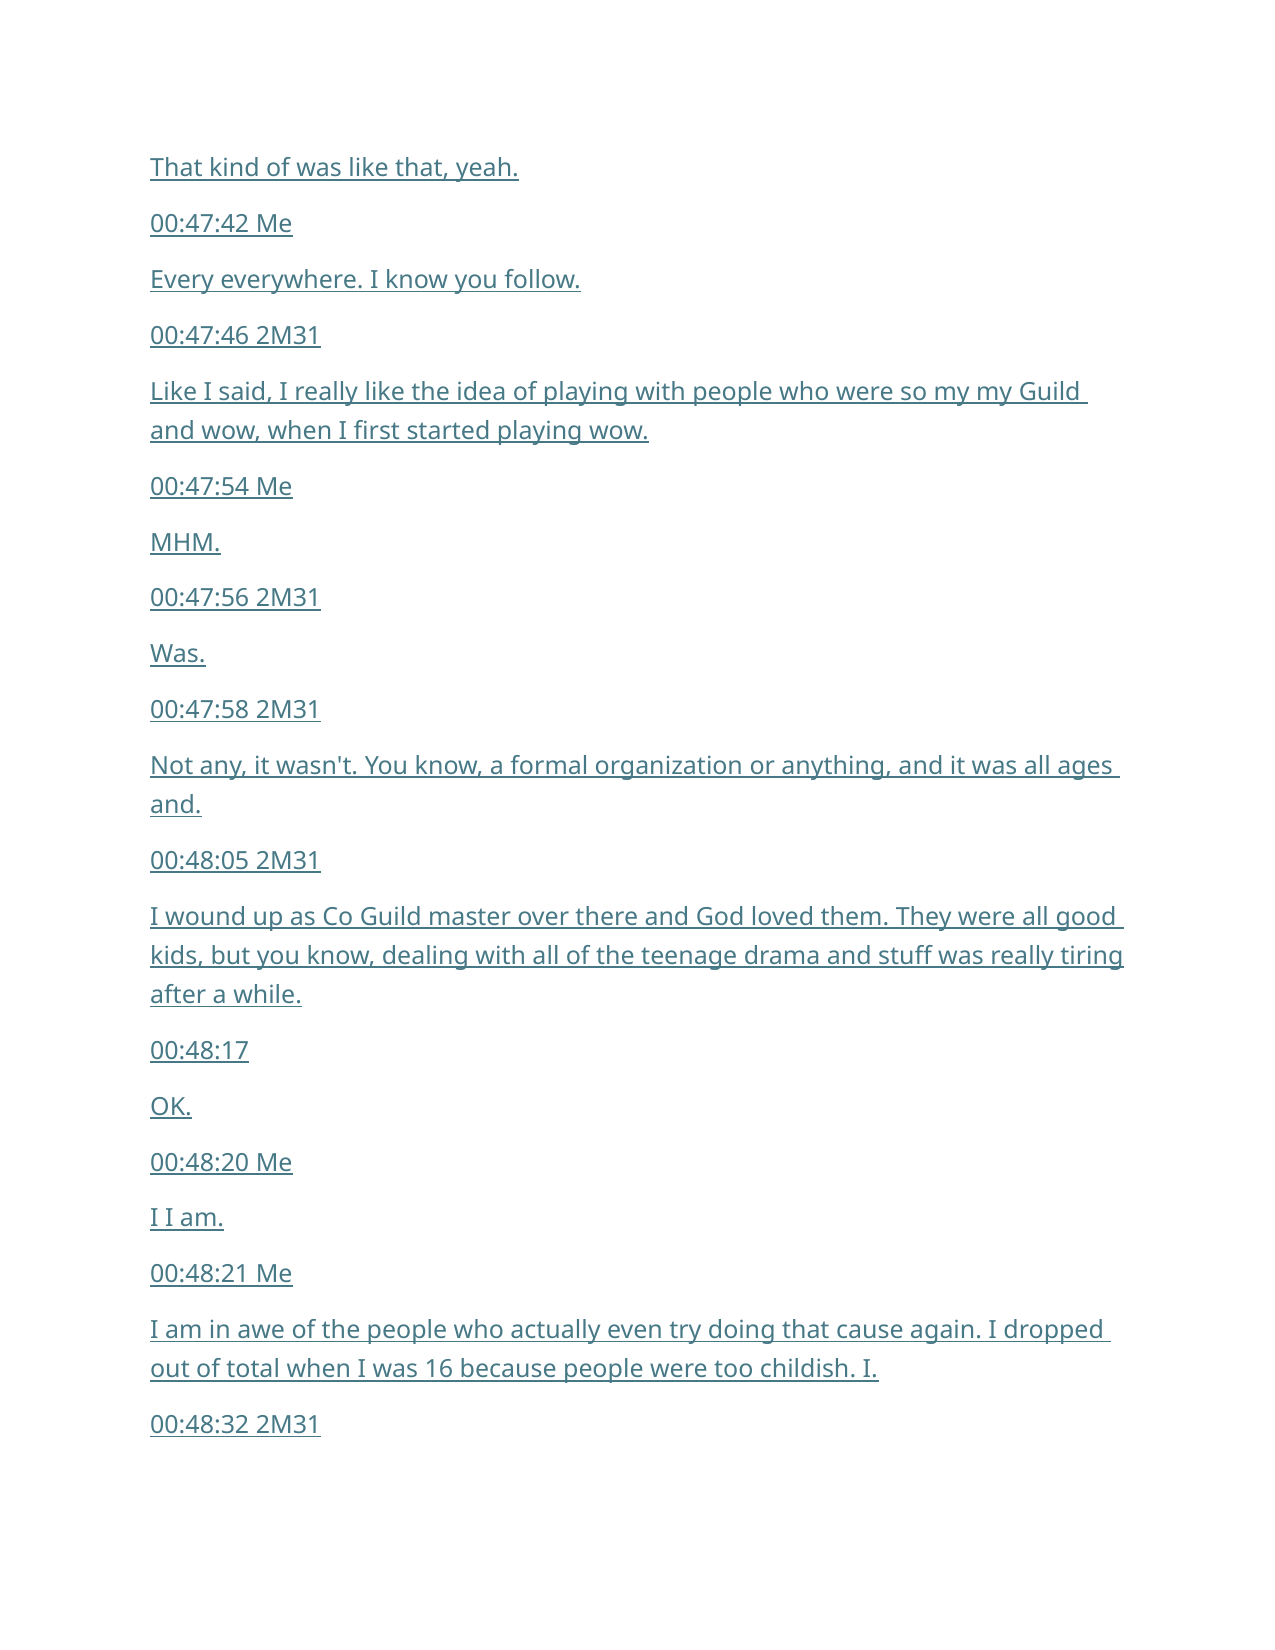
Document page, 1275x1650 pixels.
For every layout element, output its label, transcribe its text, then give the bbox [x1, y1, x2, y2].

text Like I said, I really like the idea of playing with people who were so my my Guild and wow, when I first started playing wow. [150, 373, 1125, 447]
text Every everywhere. I know you follow. [150, 262, 1125, 296]
text 00:48:05 2M31 [150, 842, 1125, 877]
text I wound up as Co Guild master over there and God loved them. They were all good kids, but you know, dealing with all of the teenage drama and stuff was really tiring after a while. [150, 898, 1125, 1011]
text Not any, it wasn't. You know, a formal organization or anything, and it was all ages and. [150, 747, 1125, 821]
text 00:48:17 [150, 1032, 1125, 1067]
text 00:47:54 Me [150, 468, 1125, 502]
text 00:48:20 Me [150, 1144, 1125, 1178]
text 00:47:56 2M31 [150, 580, 1125, 614]
text That kind of was like that, yeah. [150, 150, 1125, 184]
text 00:47:58 2M31 [150, 692, 1125, 726]
text 00:47:42 Me [150, 206, 1125, 240]
text MHM. [150, 524, 1125, 558]
text OK. [150, 1088, 1125, 1122]
text 00:48:32 2M31 [150, 1407, 1125, 1441]
text 00:47:46 2M31 [150, 317, 1125, 352]
text Was. [150, 636, 1125, 670]
text I am in awe of the people who actually even try doing that cause again. I dropped out of total when I was 16 because people were too childish. I. [150, 1312, 1125, 1385]
text I I am. [150, 1200, 1125, 1234]
text 00:48:21 Me [150, 1256, 1125, 1290]
